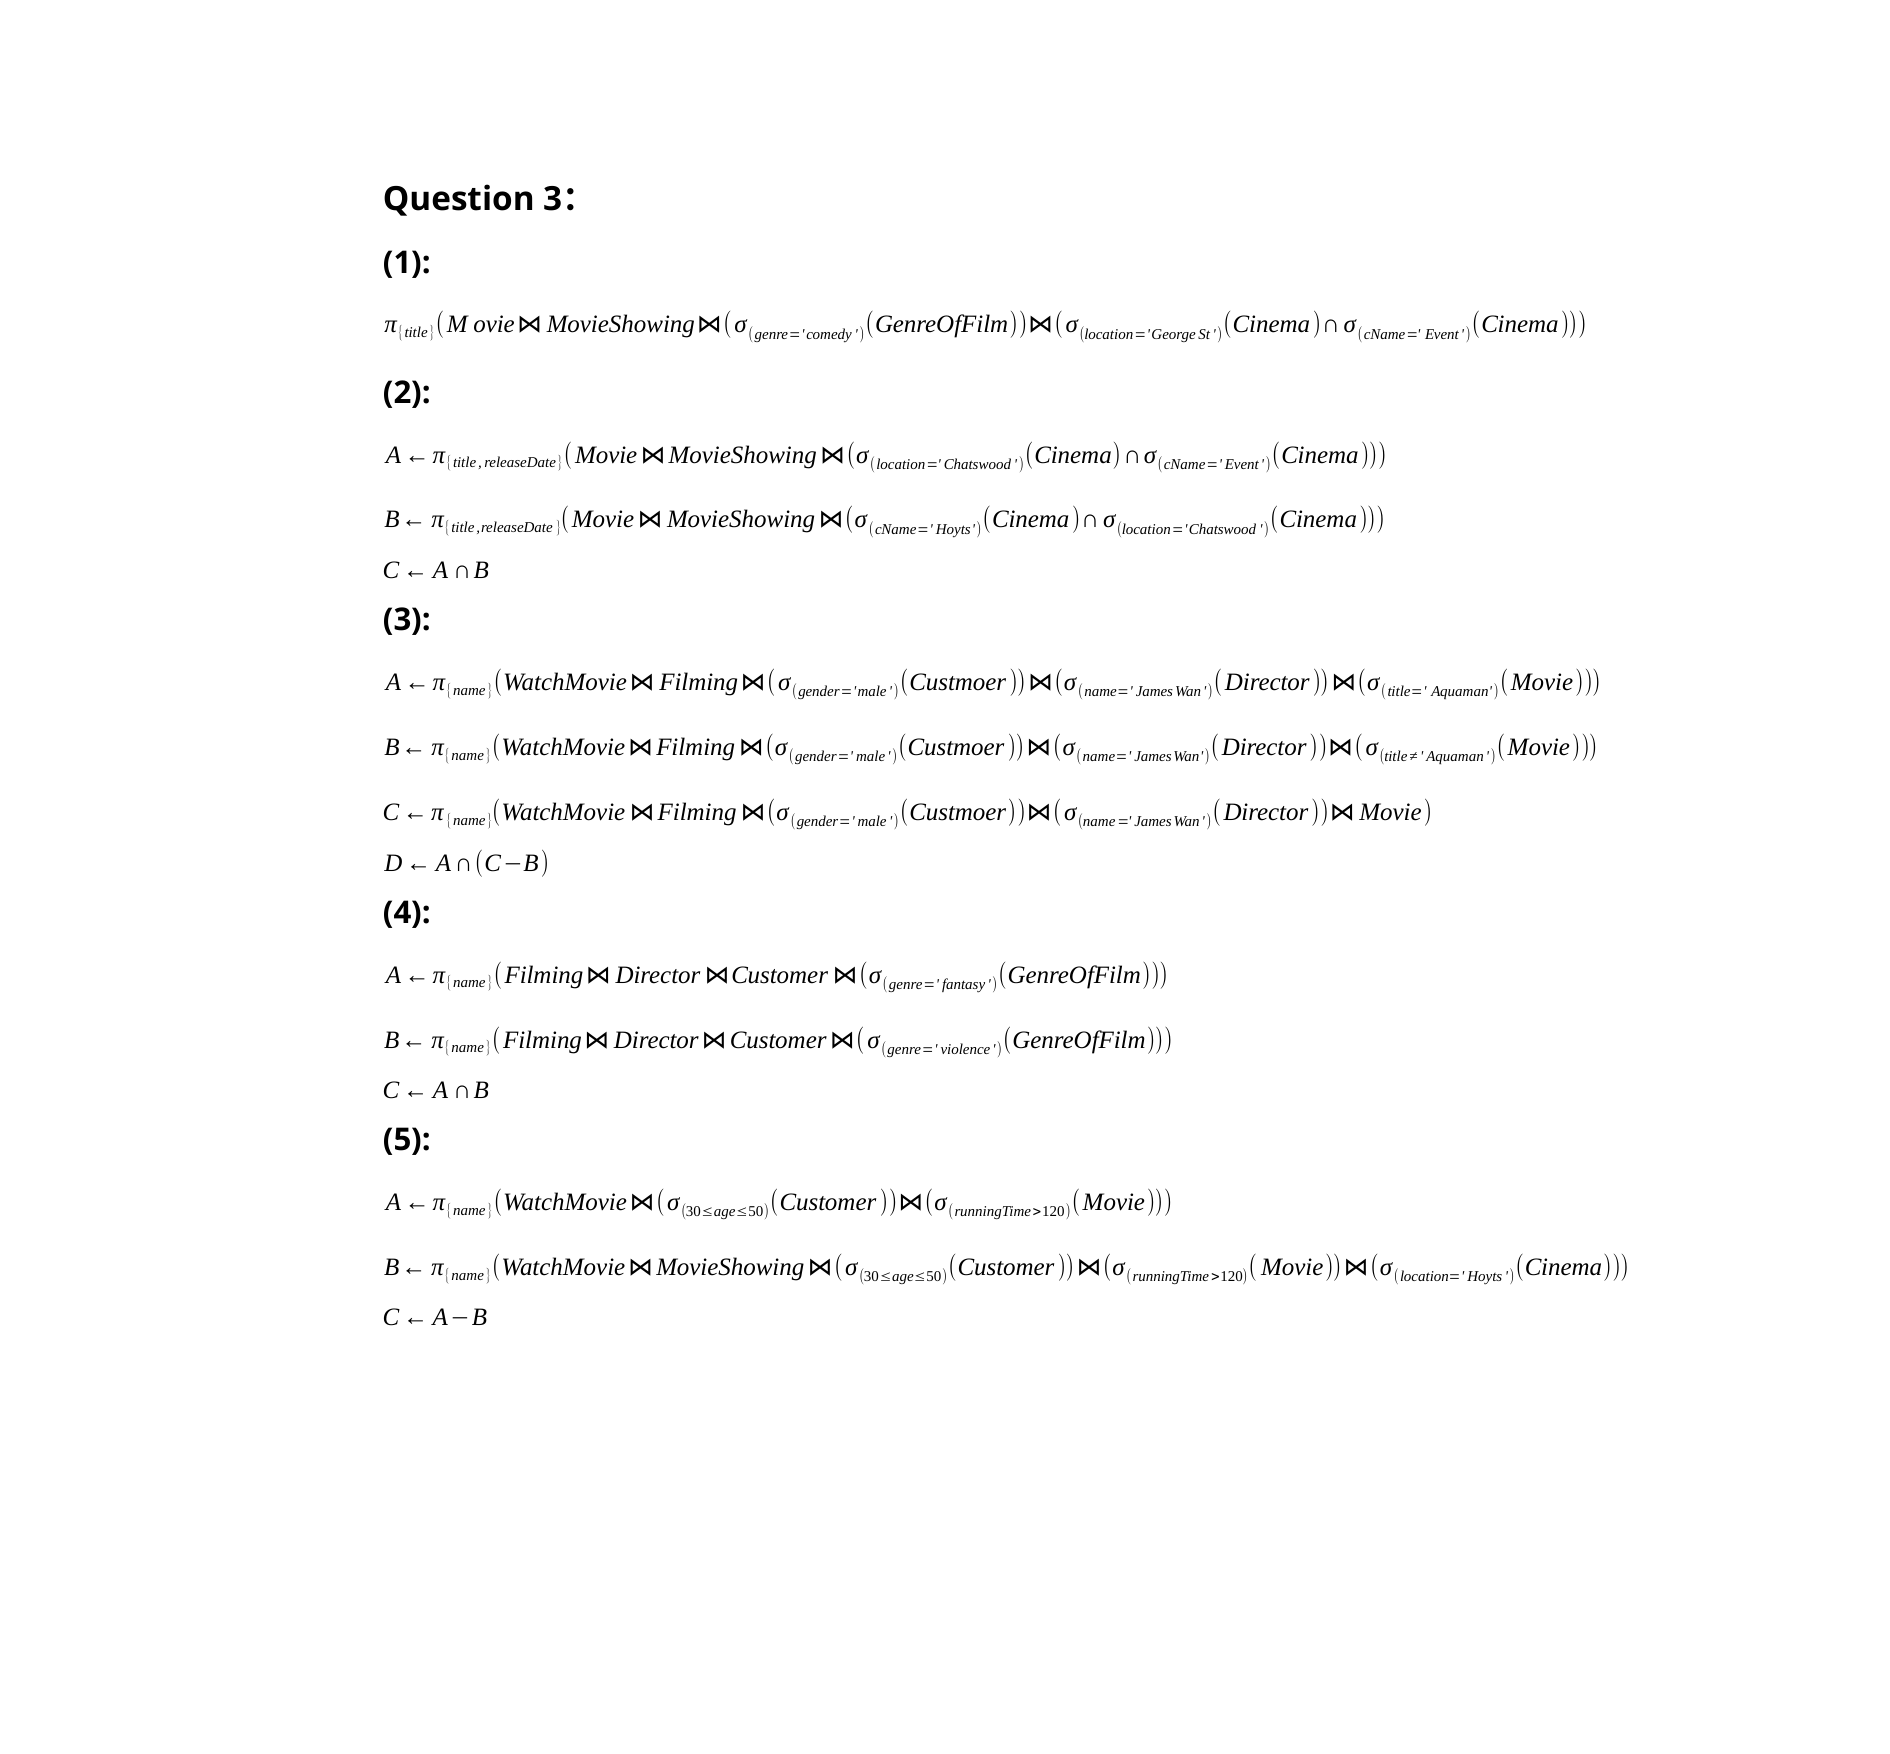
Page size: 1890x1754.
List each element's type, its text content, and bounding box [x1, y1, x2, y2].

text (2): [383, 359, 1507, 424]
text Question 3： [383, 164, 1507, 229]
text (3): [383, 586, 1507, 651]
text (5): [383, 1106, 1507, 1171]
text (4): [383, 879, 1507, 944]
text (1): [383, 229, 1507, 294]
